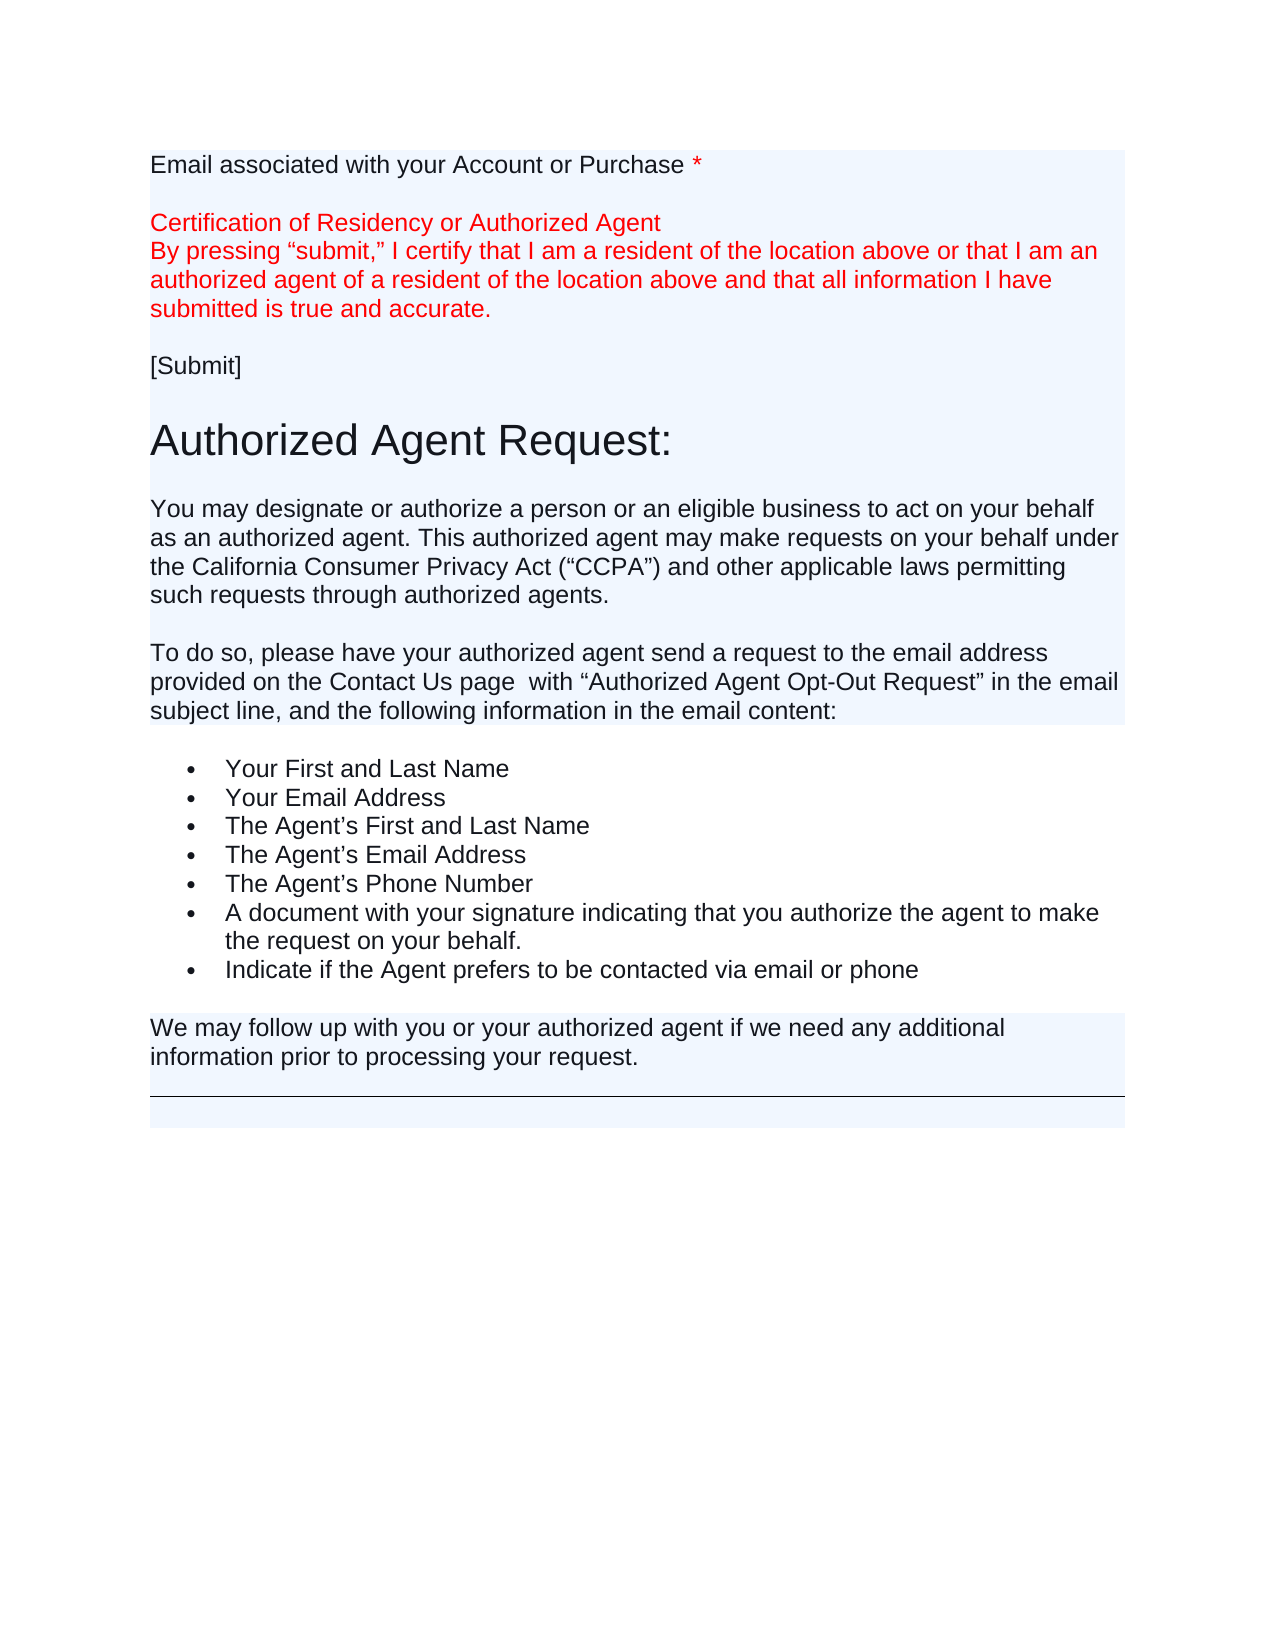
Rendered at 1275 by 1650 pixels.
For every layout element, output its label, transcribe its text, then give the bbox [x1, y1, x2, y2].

list Your First and Last Name [187, 754, 1125, 783]
list The Agent’s Phone Number [187, 869, 1125, 898]
text [Submit] [150, 351, 1125, 380]
list The Agent’s First and Last Name [187, 811, 1125, 840]
list Your Email Address [187, 783, 1125, 811]
text We may follow up with you or your authorized agent if we need any additional information prior to processing your request. [150, 1013, 1125, 1071]
list A document with your signature indicating that you authorize the agent to make the request on your behalf. [187, 898, 1125, 955]
text To do so, please have your authorized agent send a request to the email address provided on the Contact Us page with “Authorized Agent Opt-Out Request” in the email subject line, and the following information in the email content: [150, 638, 1125, 725]
text Authorized Agent Request: [150, 409, 1125, 465]
text Email associated with your Account or Purchase * [150, 150, 1125, 179]
list The Agent’s Email Address [187, 840, 1125, 869]
text Certification of Residency or Authorized Agent [150, 207, 1125, 236]
text You may designate or authorize a person or an eligible business to act on your behalf as an authorized agent. This authorized agent may make requests on your behalf under the California Consumer Privacy Act (“CCPA”) and other applicable laws permitting such requests through authorized agents. [150, 494, 1125, 609]
text By pressing “submit,” I certify that I am a resident of the location above or that I am an authorized agent of a resident of the location above and that all information I have submitted is true and accurate. [150, 236, 1125, 351]
list Indicate if the Agent prefers to be contacted via email or phone [187, 955, 1125, 984]
